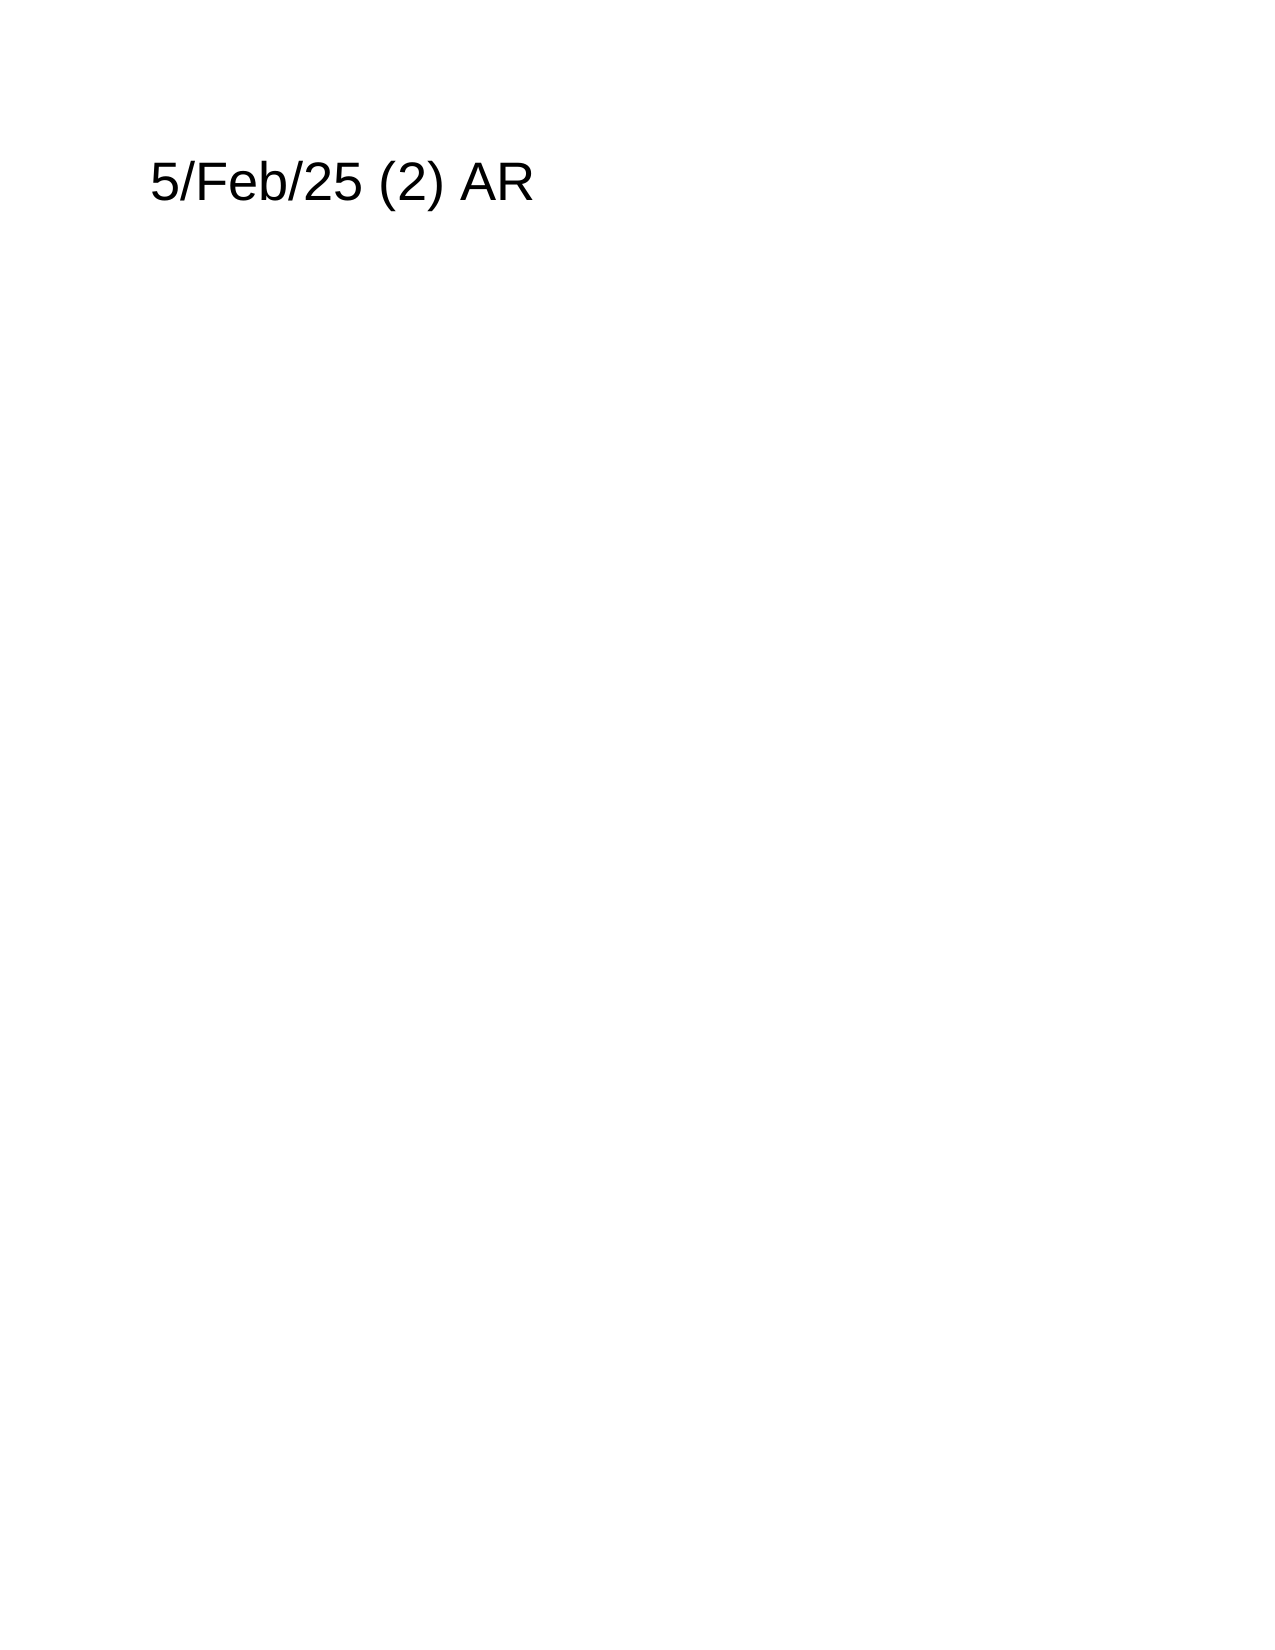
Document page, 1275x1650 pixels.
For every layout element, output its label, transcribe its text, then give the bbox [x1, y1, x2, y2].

title 5/Feb/25 (2) AR [150, 150, 1125, 212]
